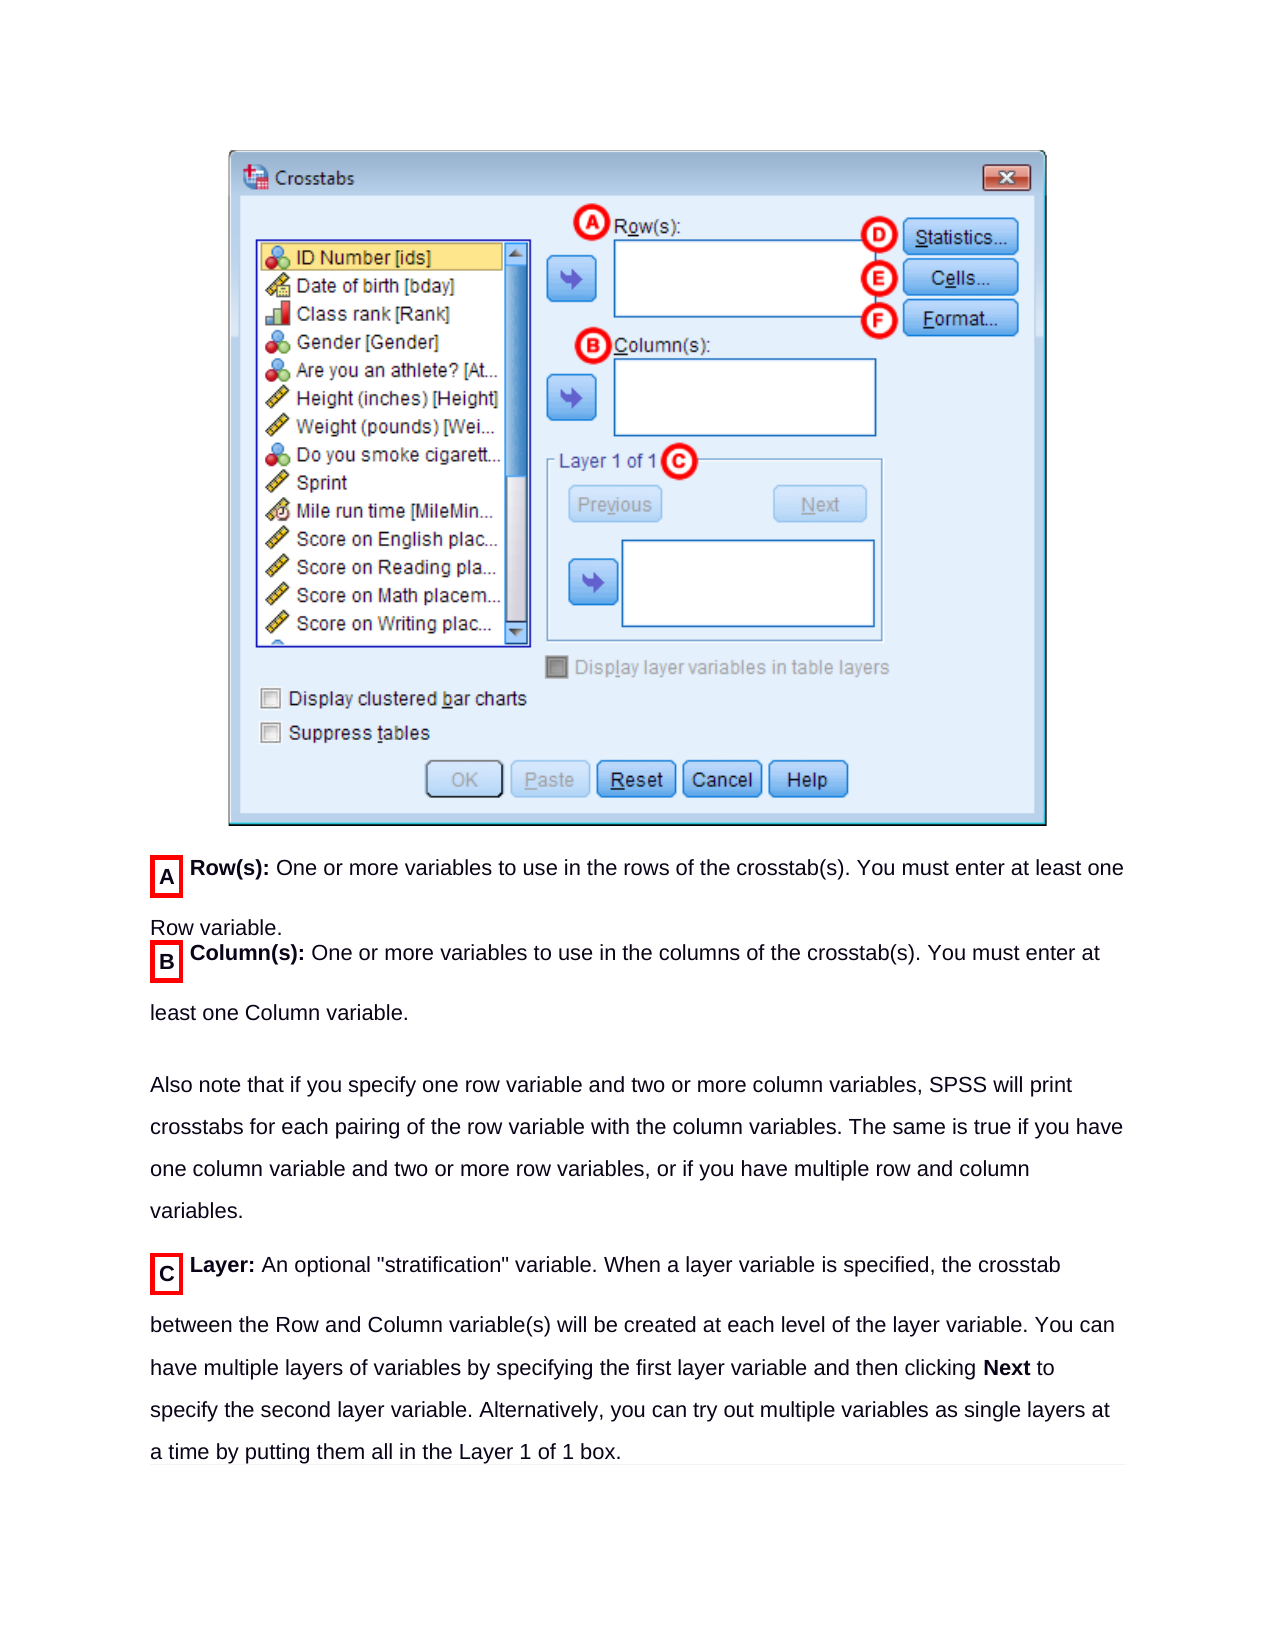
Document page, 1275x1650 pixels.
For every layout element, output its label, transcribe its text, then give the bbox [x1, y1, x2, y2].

text Also note that if you specify one row variable and two or more column variables, SPSS will print crosstabs for each pairing of the row variable with the column variables. The same is true if you have one column variable and two or more row variables, or if you have multiple row and column variables. [150, 1054, 1125, 1223]
text C Layer: An optional "stratification" variable. When a layer variable is specified, the crosstab between the Row and Column variable(s) will be created at each level of the layer variable. You can have multiple layers of variables by specifying the first layer variable and then clicking Next to specify the second layer variable. Alternatively, you can try out multiple variables as single layers at a time by putting them all in the Layer 1 of 1 box. [150, 1252, 1125, 1464]
text A Row(s): One or more variables to use in the rows of the crosstab(s). You must enter at least one Row variable. [150, 855, 1125, 940]
picture [228, 150, 1047, 826]
text B Column(s): One or more variables to use in the columns of the crosstab(s). You must enter at least one Column variable. [150, 940, 1125, 1025]
